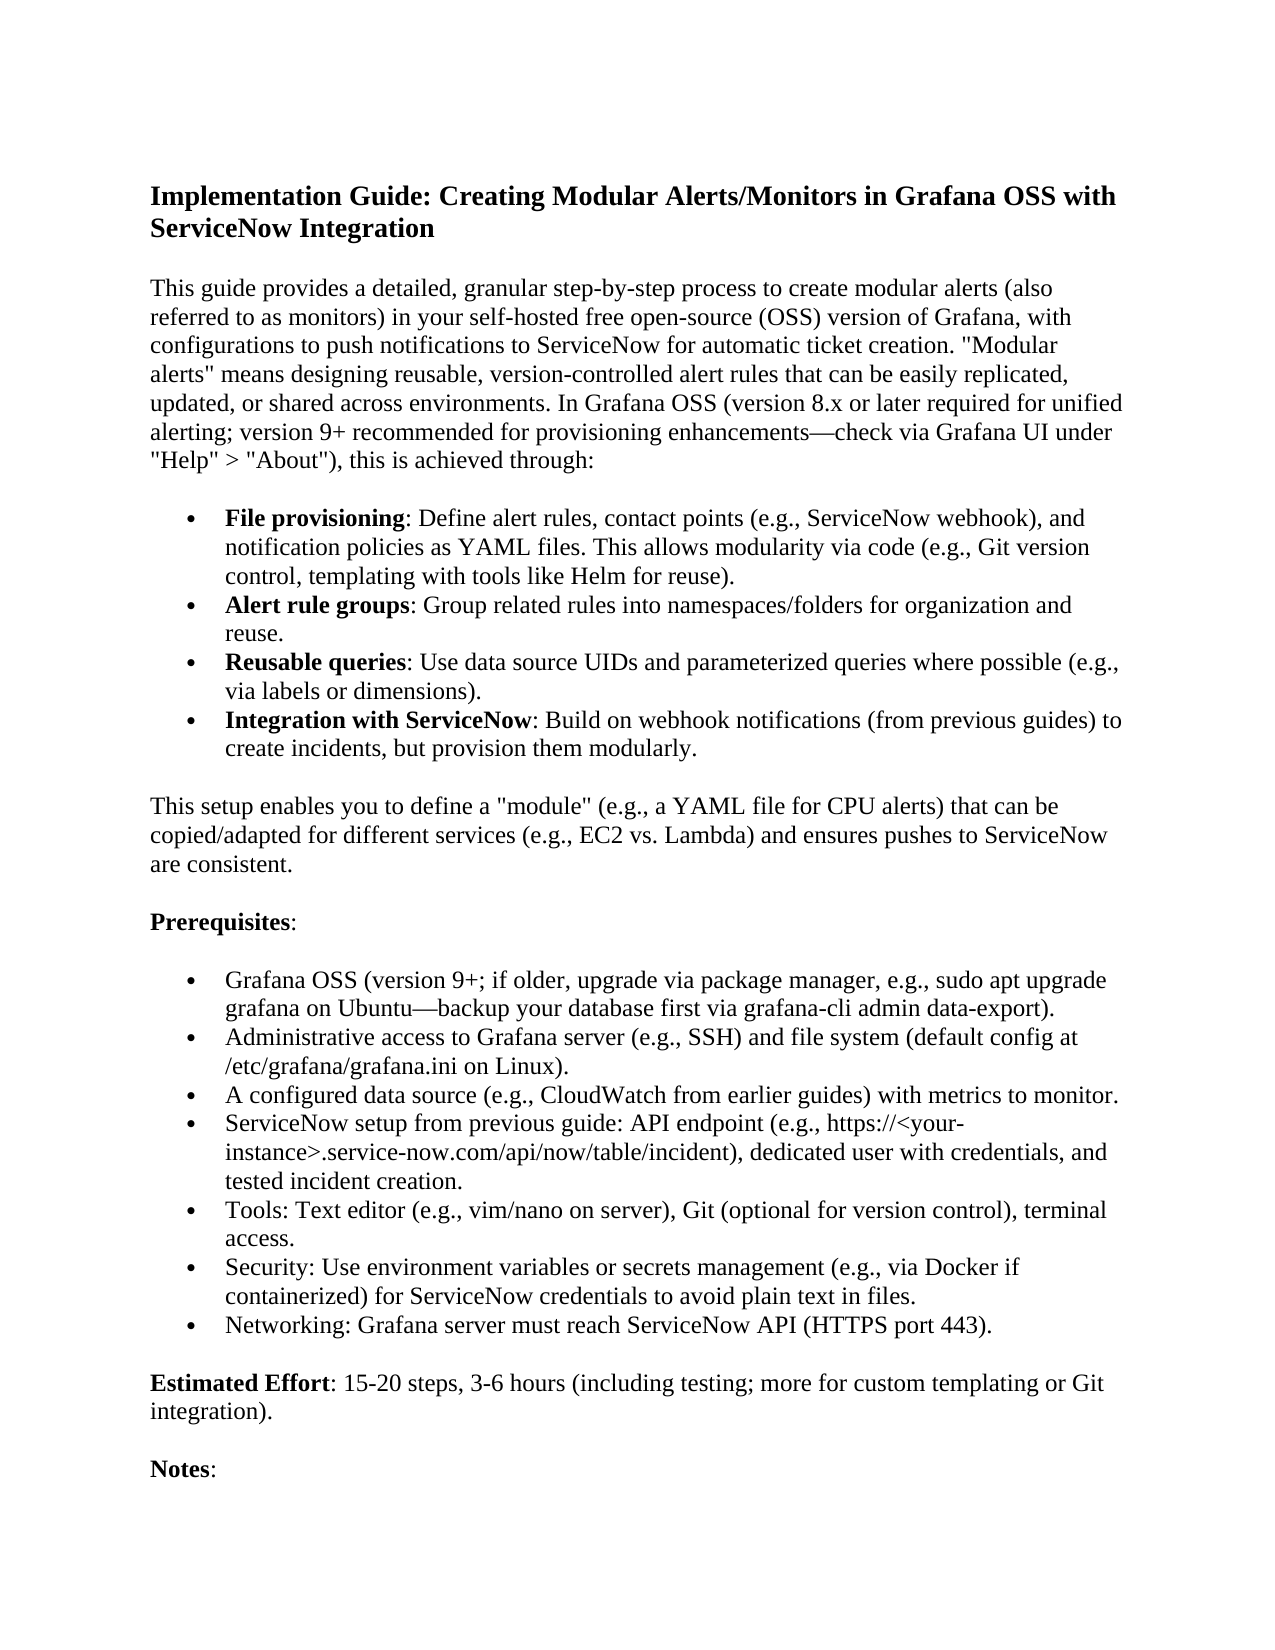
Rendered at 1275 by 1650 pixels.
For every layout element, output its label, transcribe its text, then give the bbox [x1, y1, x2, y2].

list A configured data source (e.g., CloudWatch from earlier guides) with metrics to monitor. [187, 1080, 1125, 1108]
list Tools: Text editor (e.g., vim/nano on server), Git (optional for version control), terminal access. [187, 1195, 1125, 1252]
list Alert rule groups: Group related rules into namespaces/folders for organization and reuse. [187, 590, 1125, 647]
list ServiceNow setup from previous guide: API endpoint (e.g., https://<your-instance>.service-now.com/api/now/table/incident), dedicated user with credentials, and tested incident creation. [187, 1108, 1125, 1195]
list Administrative access to Grafana server (e.g., SSH) and file system (default config at /etc/grafana/grafana.ini on Linux). [187, 1022, 1125, 1080]
text This guide provides a detailed, granular step-by-step process to create modular alerts (also referred to as monitors) in your self-hosted free open-source (OSS) version of Grafana, with configurations to push notifications to ServiceNow for automatic ticket creation. "Modular alerts" means designing reusable, version-controlled alert rules that can be easily replicated, updated, or shared across environments. In Grafana OSS (version 8.x or later required for unified alerting; version 9+ recommended for provisioning enhancements—check via Grafana UI under "Help" > "About"), this is achieved through: [150, 273, 1125, 474]
list Networking: Grafana server must reach ServiceNow API (HTTPS port 443). [187, 1310, 1125, 1338]
list Reusable queries: Use data source UIDs and parameterized queries where possible (e.g., via labels or dimensions). [187, 647, 1125, 705]
list Integration with ServiceNow: Build on webhook notifications (from previous guides) to create incidents, but provision them modularly. [187, 705, 1125, 762]
text Estimated Effort: 15-20 steps, 3-6 hours (including testing; more for custom templating or Git integration). [150, 1368, 1125, 1425]
text Implementation Guide: Creating Modular Alerts/Monitors in Grafana OSS with ServiceNow Integration [150, 179, 1125, 244]
list File provisioning: Define alert rules, contact points (e.g., ServiceNow webhook), and notification policies as YAML files. This allows modularity via code (e.g., Git version control, templating with tools like Helm for reuse). [187, 503, 1125, 590]
text This setup enables you to define a "module" (e.g., a YAML file for CPU alerts) that can be copied/adapted for different services (e.g., EC2 vs. Lambda) and ensures pushes to ServiceNow are consistent. [150, 791, 1125, 878]
list Security: Use environment variables or secrets management (e.g., via Docker if containerized) for ServiceNow credentials to avoid plain text in files. [187, 1252, 1125, 1310]
text Prerequisites: [150, 907, 1125, 936]
text Notes: [150, 1454, 1125, 1483]
list Grafana OSS (version 9+; if older, upgrade via package manager, e.g., sudo apt upgrade grafana on Ubuntu—backup your database first via grafana-cli admin data-export). [187, 965, 1125, 1022]
